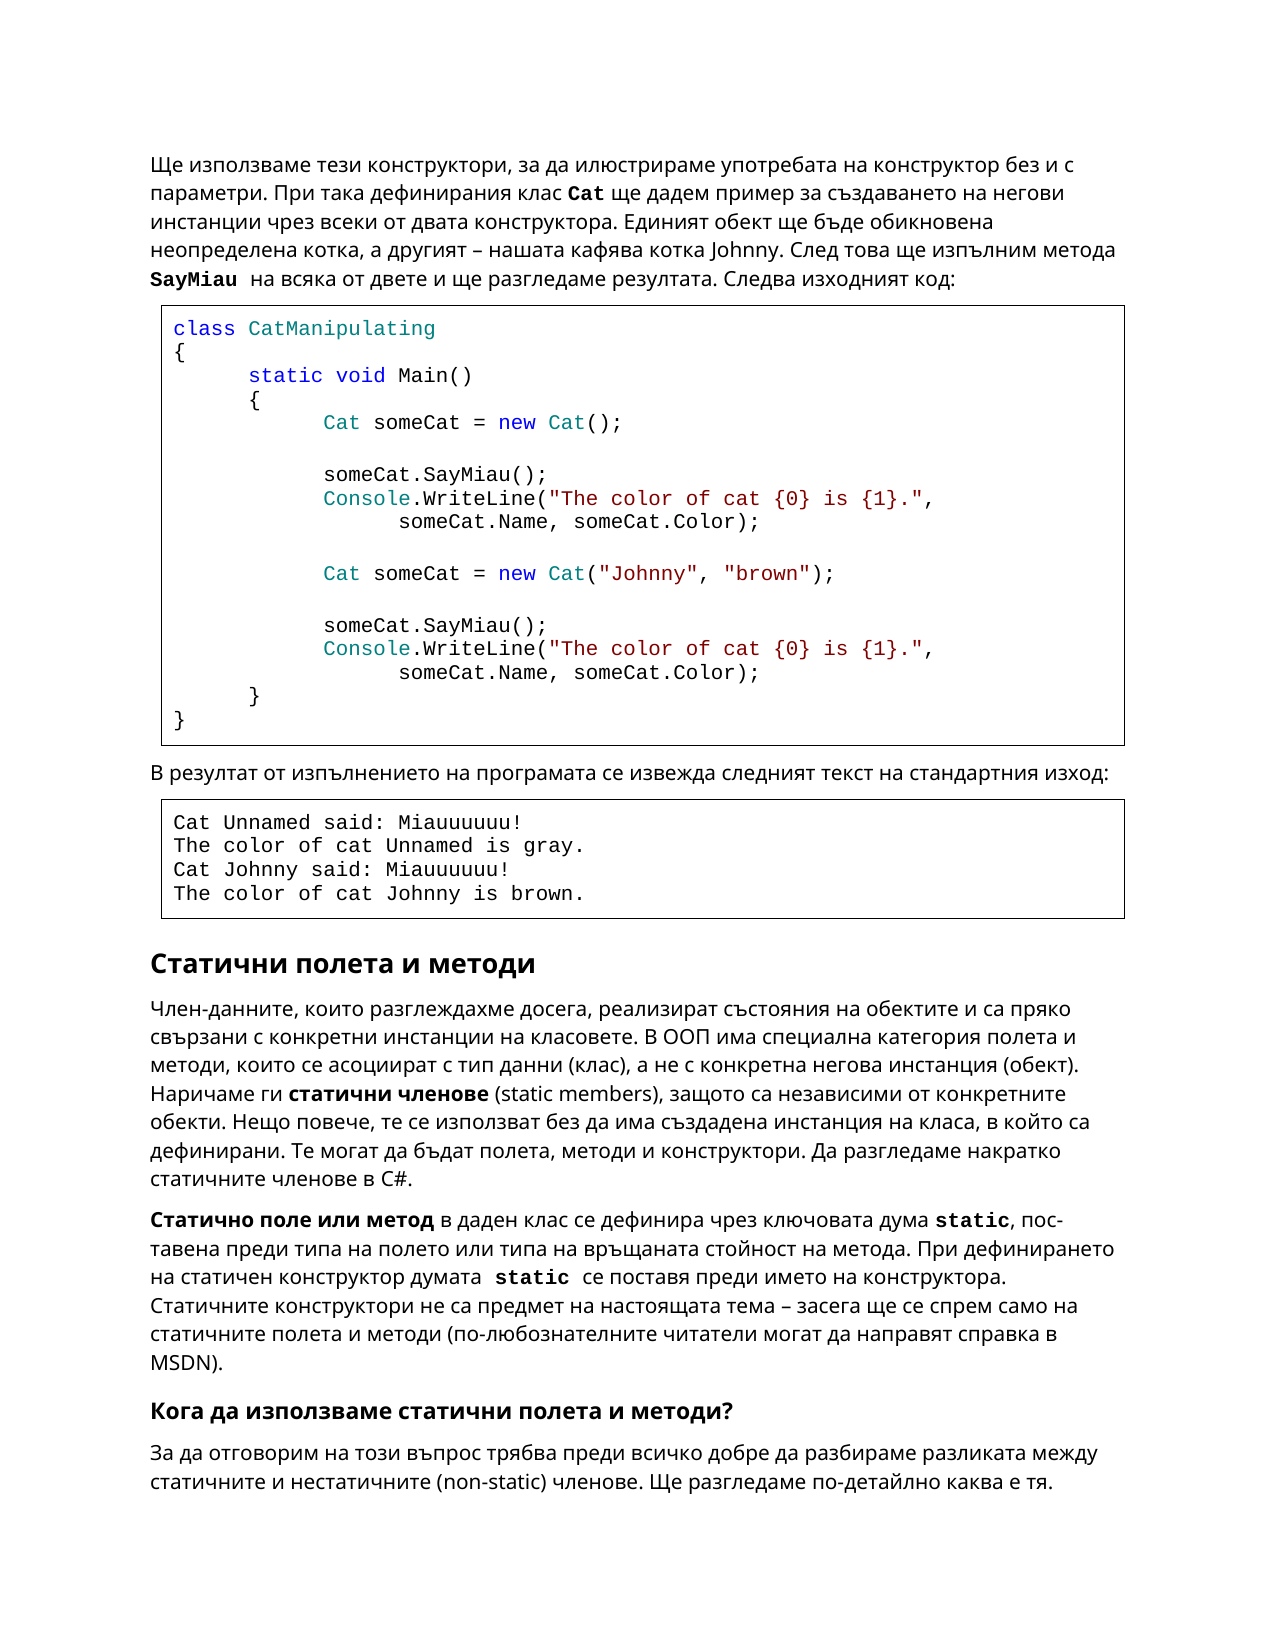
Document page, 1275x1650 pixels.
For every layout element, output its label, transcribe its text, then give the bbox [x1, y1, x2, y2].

text Кога да използваме статични полета и методи? [150, 1395, 1125, 1426]
table_header class CatManipulating { static void Main() { Cat someCat = new Cat(); someCat.SayMiau(); Console.WriteLine("The color of cat {0} is {1}.", someCat.Name, someCat.Color); Cat someCat = new Cat("Johnny", "brown"); someCat.SayMiau(); Console.WriteLine("The color of cat {0} is {1}.", someCat.Name, someCat.Color); } } [162, 306, 1124, 744]
text Ще използваме тези конструктори, за да илюстрираме употребата на конструктор без и с параметри. При така дефинирания клас Cat ще дадем пример за създаването на негови инстанции чрез всеки от двата конструктора. Единият обект ще бъде обикновена неопределена котка, а другият – нашата кафява котка Johnny. След това ще изпълним метода SayMiau на всяка от двете и ще разгледаме резултата. Следва изходният код: [150, 150, 1125, 292]
text За да отговорим на този въпрос трябва преди всичко добре да разбираме разликата между статичните и нестатичните (non-static) членове. Ще разгледаме по-детайлно каква е тя. [150, 1438, 1125, 1495]
text В резултат от изпълнението на програмата се извежда следният текст на стандартния изход: [150, 758, 1125, 787]
text Статично поле или метод в даден клас се дефинира чрез ключовата дума static, поставена преди типа на полето или типа на връщаната стойност на метода. При дефинирането на статичен конструктор думата static се поставя преди името на конструктора. Статичните конструктори не са предмет на настоящата тема – засега ще се спрем само на статичните полета и методи (по-любознателните читатели могат да направят справка в MSDN). [150, 1205, 1125, 1376]
text Статични полета и методи [150, 944, 1125, 981]
table_header Cat Unnamed said: Miauuuuuu! The color of cat Unnamed is gray. Cat Johnny said: Miauuuuuu! The color of cat Johnny is brown. [162, 800, 1124, 918]
text Член-данните, които разглеждахме досега, реализират състояния на обектите и са пряко свързани с конкретни инстанции на класовете. В ООП има специална категория полета и методи, които се асоциират с тип данни (клас), а не с конкретна негова инстанция (обект). Наричаме ги статични членове (static members), защото са независими от конкретните обекти. Нещо повече, те се използват без да има създадена инстанция на класа, в който са дефинирани. Те могат да бъдат полета, методи и конструктори. Да разгледаме накратко статичните членове в C#. [150, 994, 1125, 1193]
